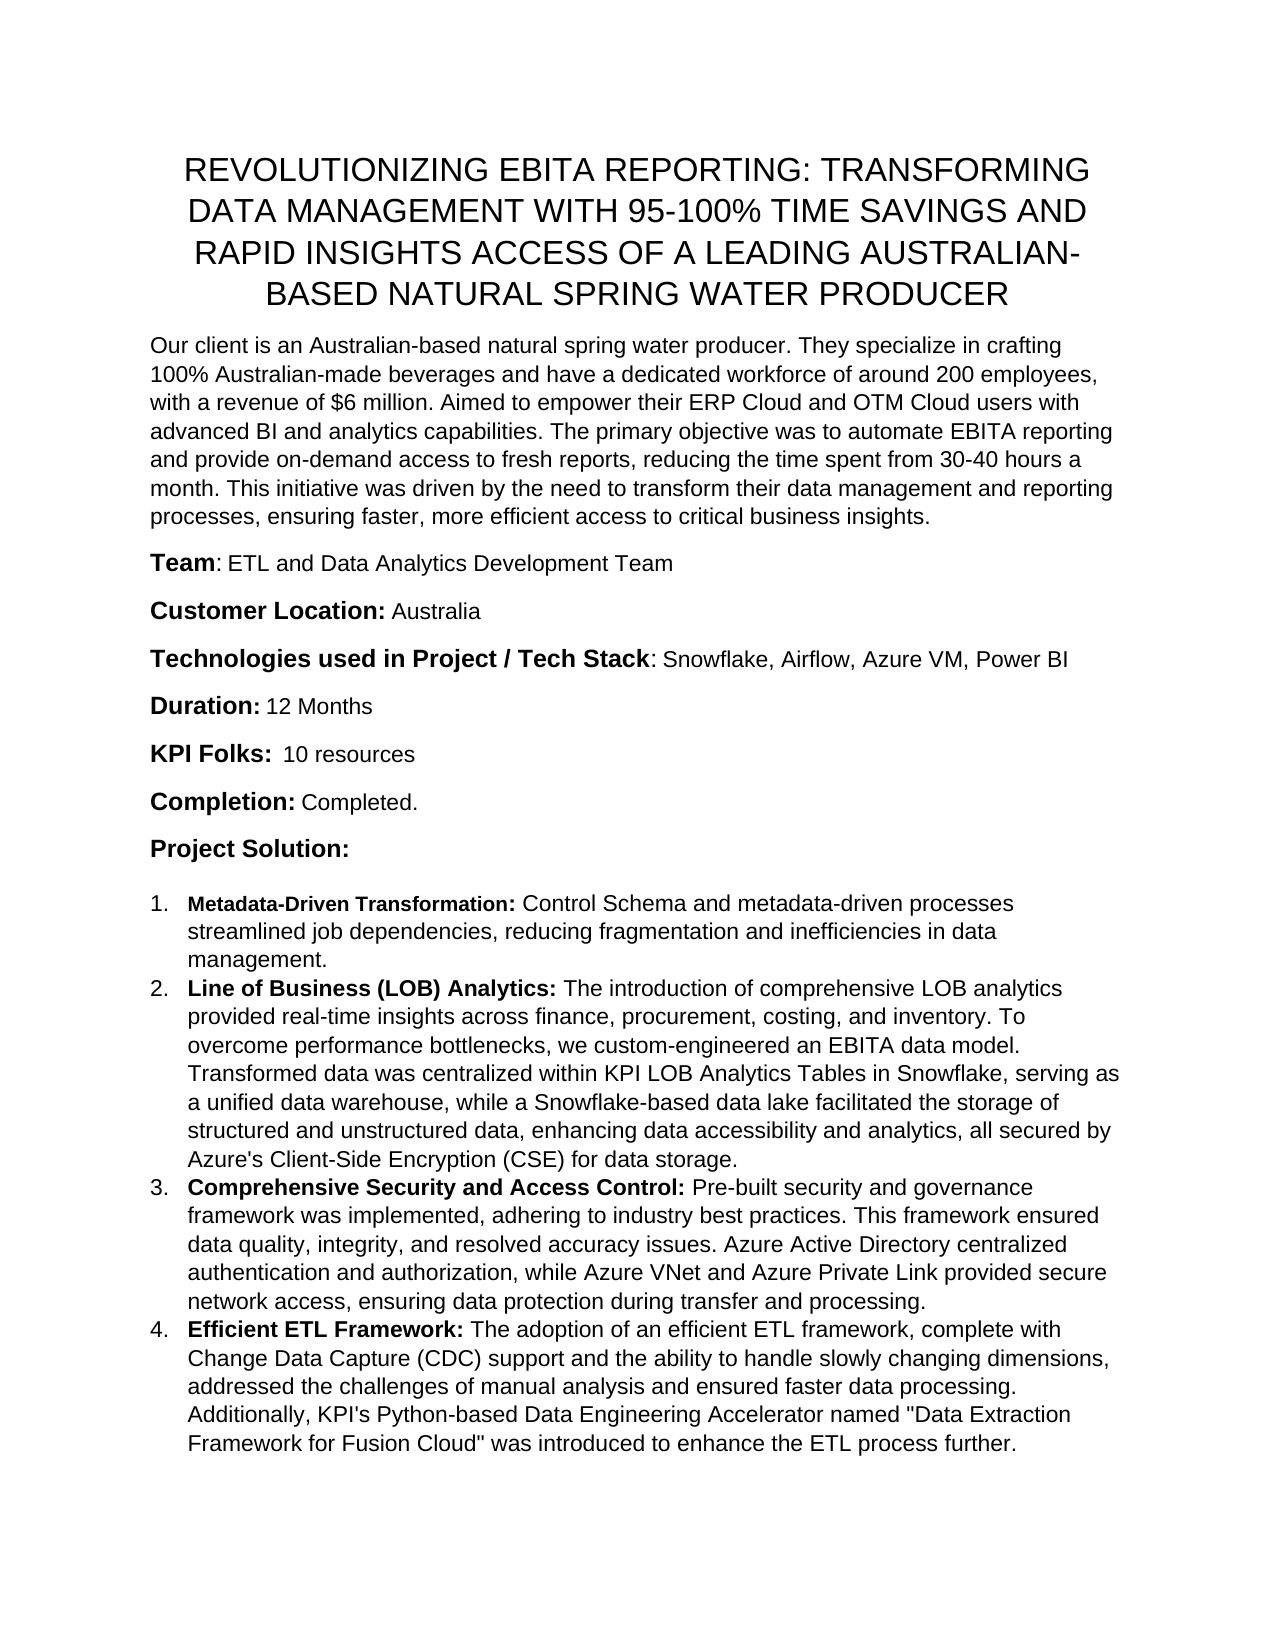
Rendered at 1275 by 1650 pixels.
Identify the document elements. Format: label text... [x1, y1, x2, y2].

text Project Solution: [150, 834, 1125, 863]
text Our client is an Australian-based natural spring water producer. They specialize in crafting 100% Australian-made beverages and have a dedicated workforce of around 200 employees, with a revenue of $6 million. Aimed to empower their ERP Cloud and OTM Cloud users with advanced BI and analytics capabilities. The primary objective was to automate EBITA reporting and provide on-demand access to fresh reports, reducing the time spent from 30-40 hours a month. This initiative was driven by the need to transform their data management and reporting processes, ensuring faster, more efficient access to critical business insights. [150, 332, 1125, 529]
text REVOLUTIONIZING EBITA REPORTING: TRANSFORMING DATA MANAGEMENT WITH 95-100% TIME SAVINGS AND RAPID INSIGHTS ACCESS OF A LEADING AUSTRALIAN-BASED NATURAL SPRING WATER PRODUCER [150, 150, 1125, 313]
text Team: ETL and Data Analytics Development Team [150, 548, 1125, 577]
list Efficient ETL Framework: The adoption of an efficient ETL framework, complete with Change Data Capture (CDC) support and the ability to handle slowly changing dimensions, addressed the challenges of manual analysis and ensured faster data processing. Additionally, KPI's Python-based Data Engineering Accelerator named "Data Extraction Framework for Fusion Cloud" was introduced to enhance the ETL process further. [150, 1316, 1125, 1456]
text Technologies used in Project / Tech Stack: Snowflake, Airflow, Azure VM, Power BI [150, 644, 1125, 672]
text Customer Location: Australia [150, 596, 1125, 625]
text Completion: Completed. [150, 787, 1125, 816]
list Comprehensive Security and Access Control: Pre-built security and governance framework was implemented, adhering to industry best practices. This framework ensured data quality, integrity, and resolved accuracy issues. Azure Active Directory centralized authentication and authorization, while Azure VNet and Azure Private Link provided secure network access, ensuring data protection during transfer and processing. [150, 1174, 1125, 1314]
text KPI Folks: 10 resources [150, 739, 1125, 768]
list Metadata-Driven Transformation: Control Schema and metadata-driven processes streamlined job dependencies, reducing fragmentation and inefficiencies in data management. [150, 889, 1125, 973]
text Duration: 12 Months [150, 691, 1125, 720]
list Line of Business (LOB) Analytics: The introduction of comprehensive LOB analytics provided real-time insights across finance, procurement, costing, and inventory. To overcome performance bottlenecks, we custom-engineered an EBITA data model. Transformed data was centralized within KPI LOB Analytics Tables in Snowflake, serving as a unified data warehouse, while a Snowflake-based data lake facilitated the storage of structured and unstructured data, enhancing data accessibility and analytics, all secured by Azure's Client-Side Encryption (CSE) for data storage. [150, 975, 1125, 1172]
